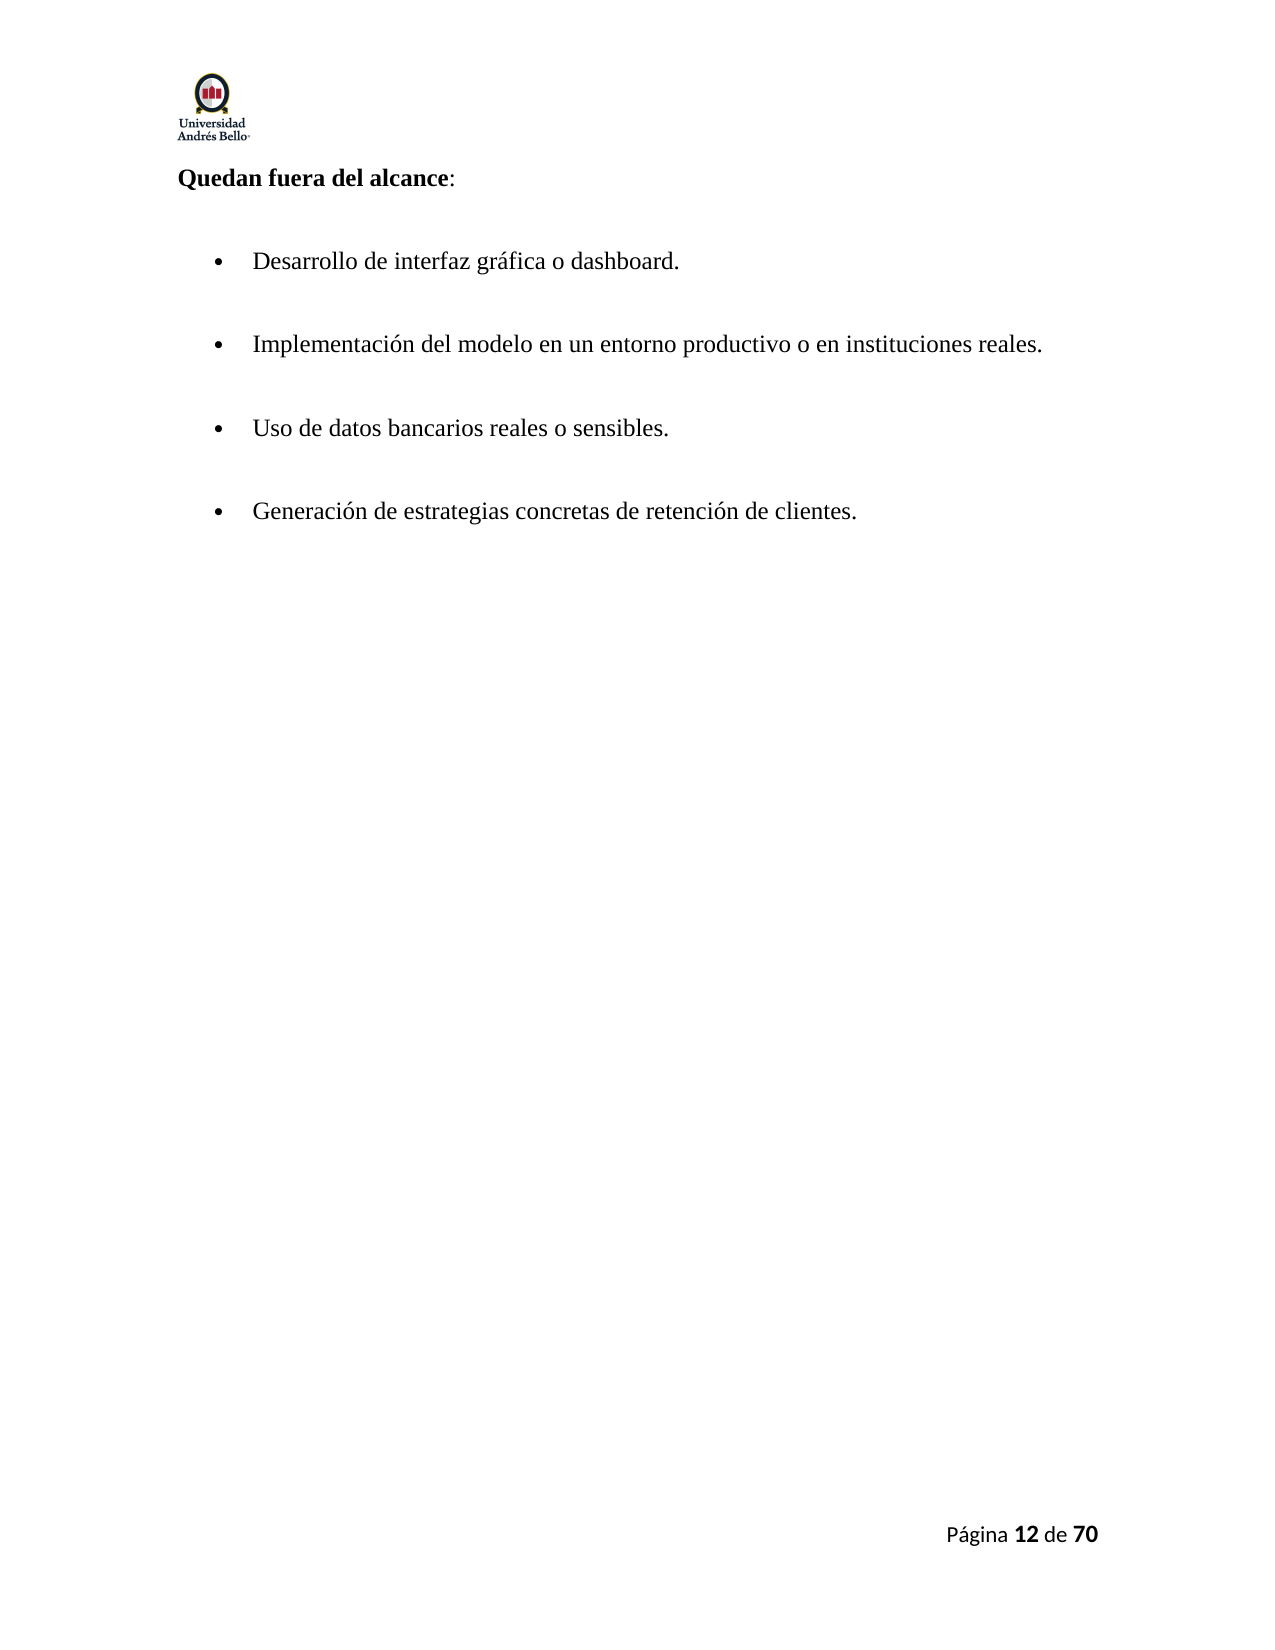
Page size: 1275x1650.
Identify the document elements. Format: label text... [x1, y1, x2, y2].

list Implementación del modelo en un entorno productivo o en instituciones reales. [215, 329, 1098, 358]
list Generación de estrategias concretas de retención de clientes. [215, 496, 1098, 524]
text Quedan fuera del alcance: [177, 163, 1098, 192]
list Uso de datos bancarios reales o sensibles. [215, 413, 1098, 441]
picture [177, 73, 251, 144]
list Desarrollo de interfaz gráfica o dashboard. [215, 246, 1098, 275]
